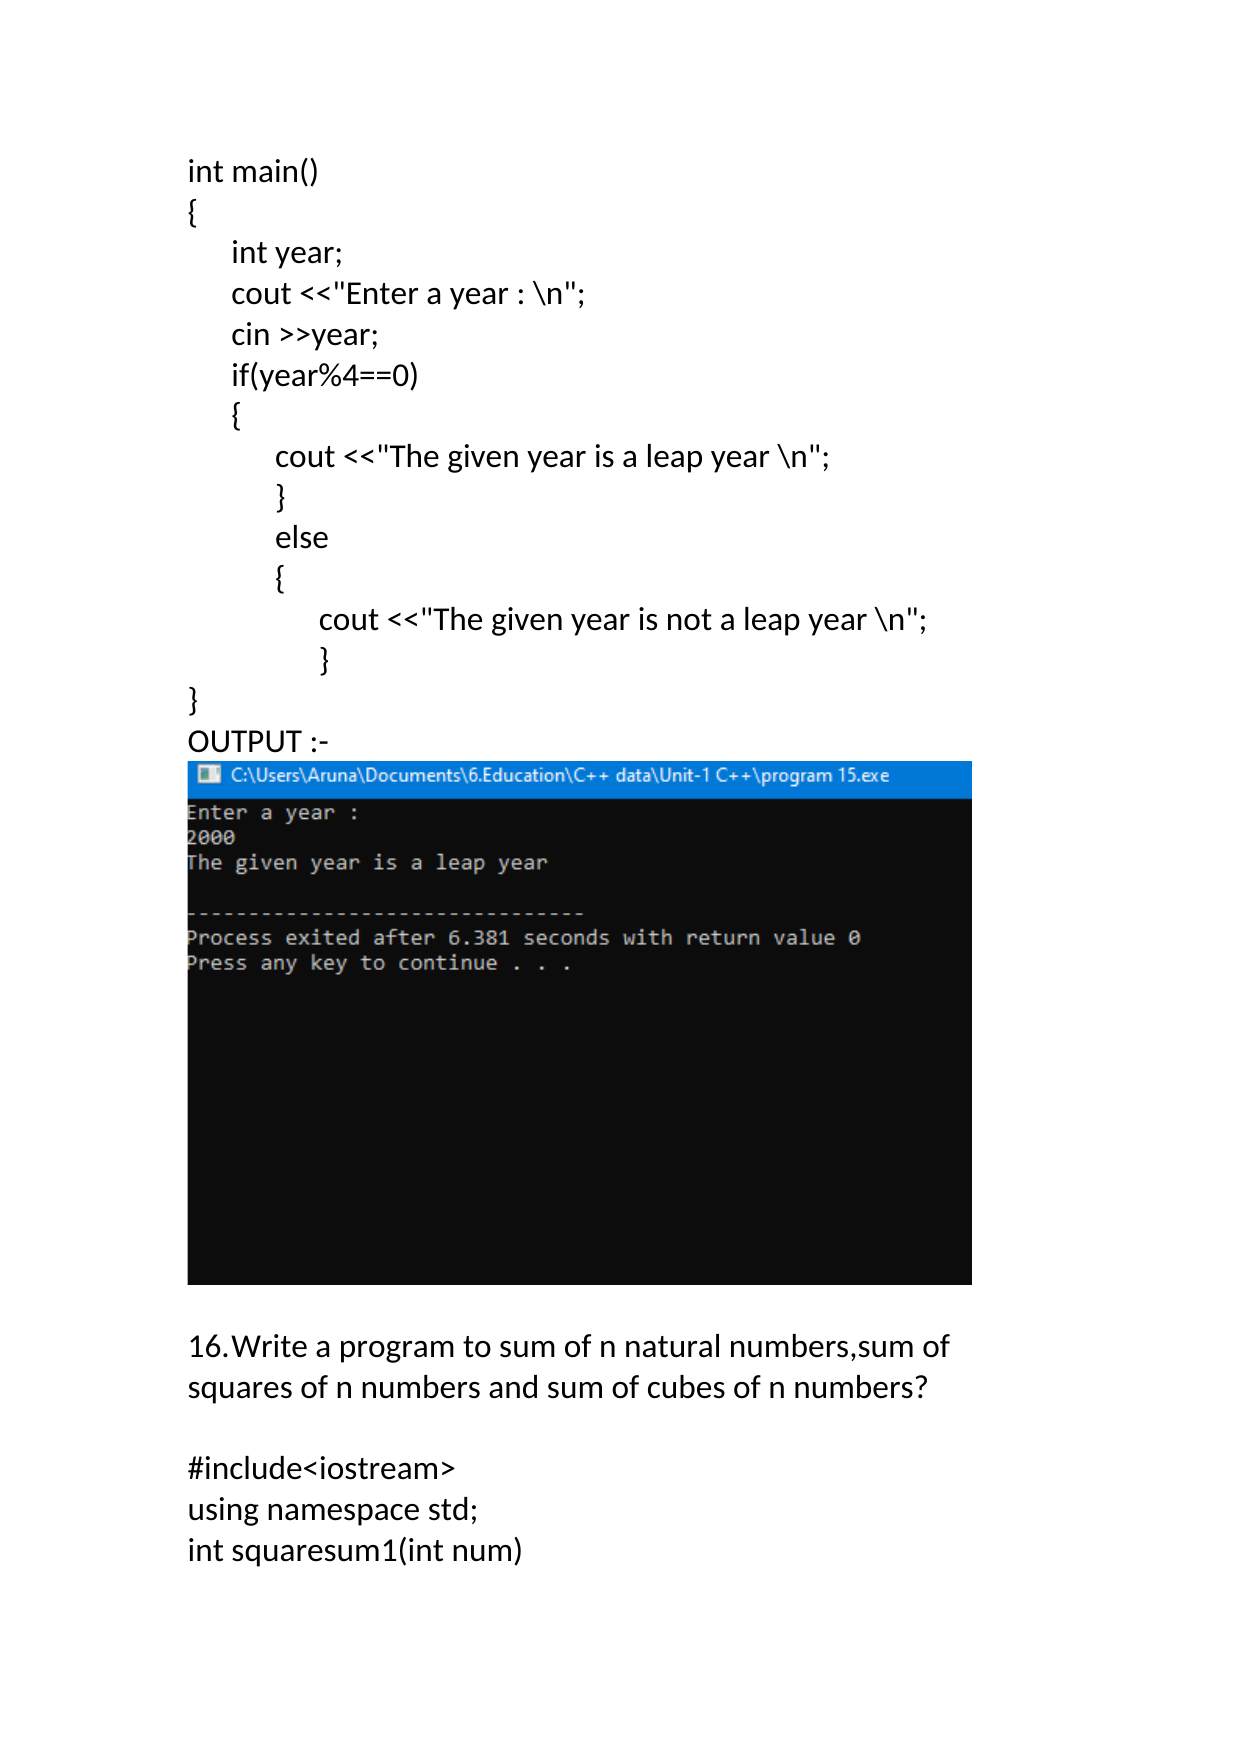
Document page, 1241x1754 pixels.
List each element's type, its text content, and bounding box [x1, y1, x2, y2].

list cout <<"Enter a year : \n"; [187, 272, 1053, 313]
list #include<iostream> [187, 1447, 1053, 1488]
list OUTPUT :- [187, 720, 1053, 761]
list int main() [187, 150, 1053, 191]
list int squaresum1(int num) [187, 1529, 1053, 1569]
list cout <<"The given year is not a leap year \n"; [187, 598, 1053, 639]
list cin >>year; [187, 313, 1053, 354]
list { [187, 191, 1053, 231]
list else [187, 517, 1053, 557]
list Write a program to sum of n natural numbers,sum of squares of n numbers and sum of cubes of n numbers? [187, 1325, 1053, 1407]
list } [187, 639, 1053, 679]
list } [187, 476, 1053, 517]
list } [187, 679, 1053, 720]
list using namespace std; [187, 1488, 1053, 1529]
list if(year%4==0) [187, 354, 1053, 394]
list cout <<"The given year is a leap year \n"; [187, 435, 1053, 476]
list int year; [187, 231, 1053, 272]
list { [187, 394, 1053, 435]
list { [187, 557, 1053, 598]
picture [187, 761, 972, 1285]
